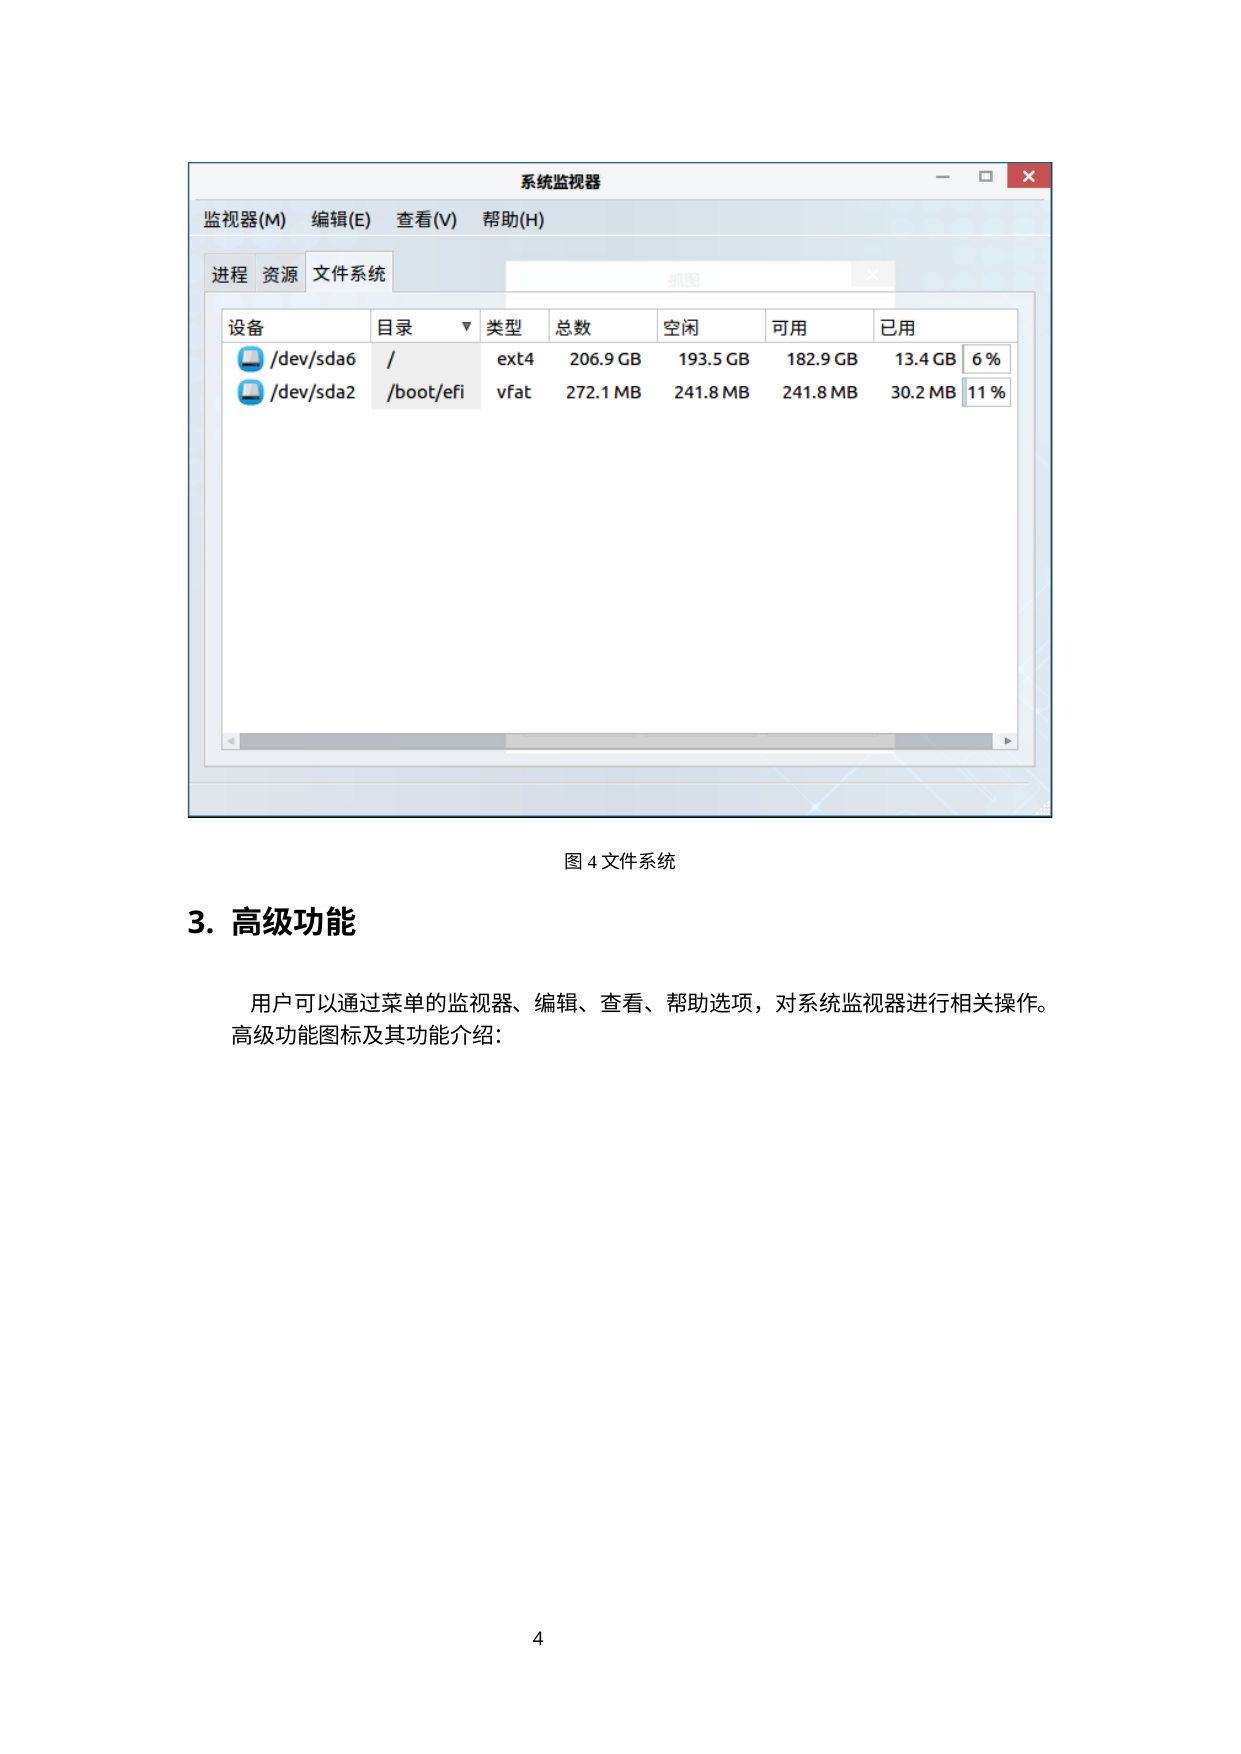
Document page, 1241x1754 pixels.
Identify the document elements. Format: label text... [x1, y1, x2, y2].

subtitle 高级功能 [187, 887, 1053, 952]
text 图 4 文件系统 [187, 844, 1053, 877]
text 用户可以通过菜单的监视器、编辑、查看、帮助选项，对系统监视器进行相关操作。 [187, 986, 1053, 1018]
picture [187, 162, 1053, 818]
text 高级功能图标及其功能介绍： [187, 1018, 1053, 1051]
